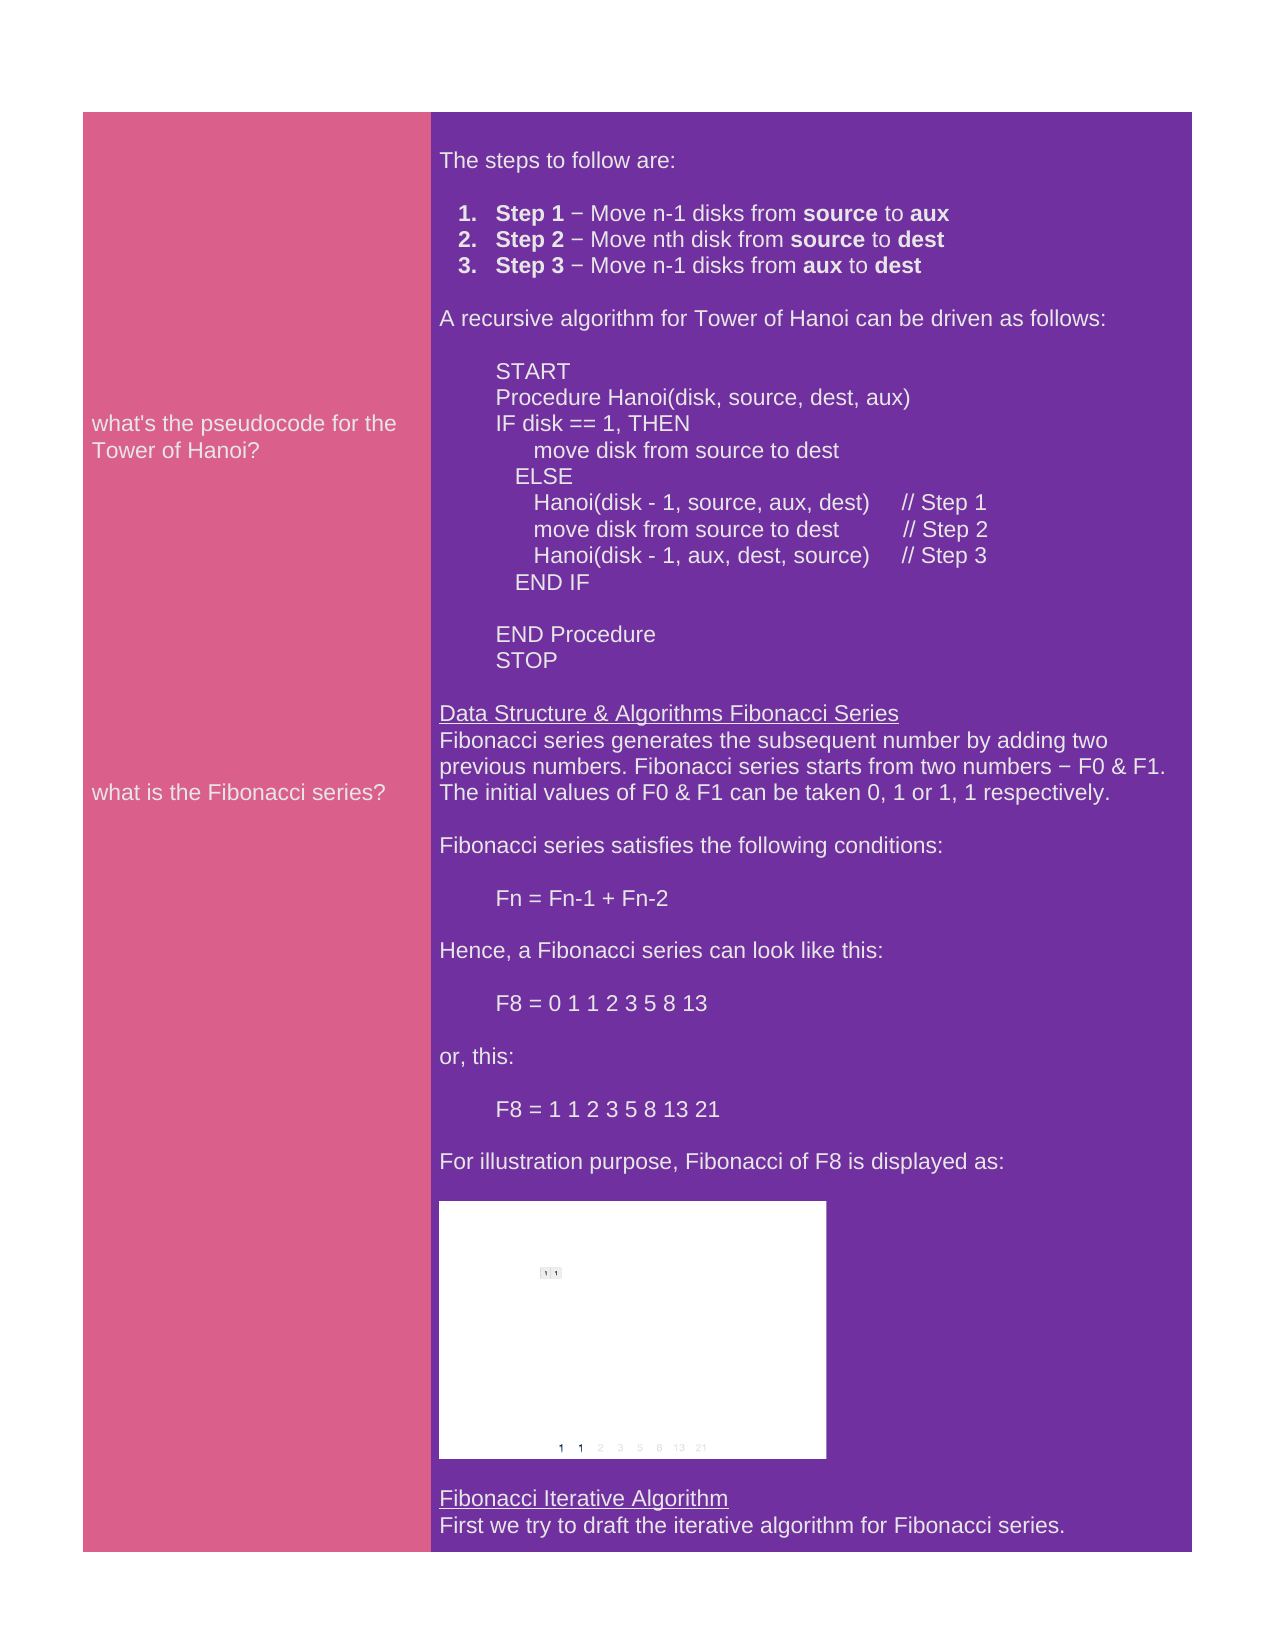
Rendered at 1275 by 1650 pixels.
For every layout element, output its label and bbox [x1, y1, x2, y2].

picture [439, 1201, 827, 1459]
table_header [75, 104, 1200, 1560]
